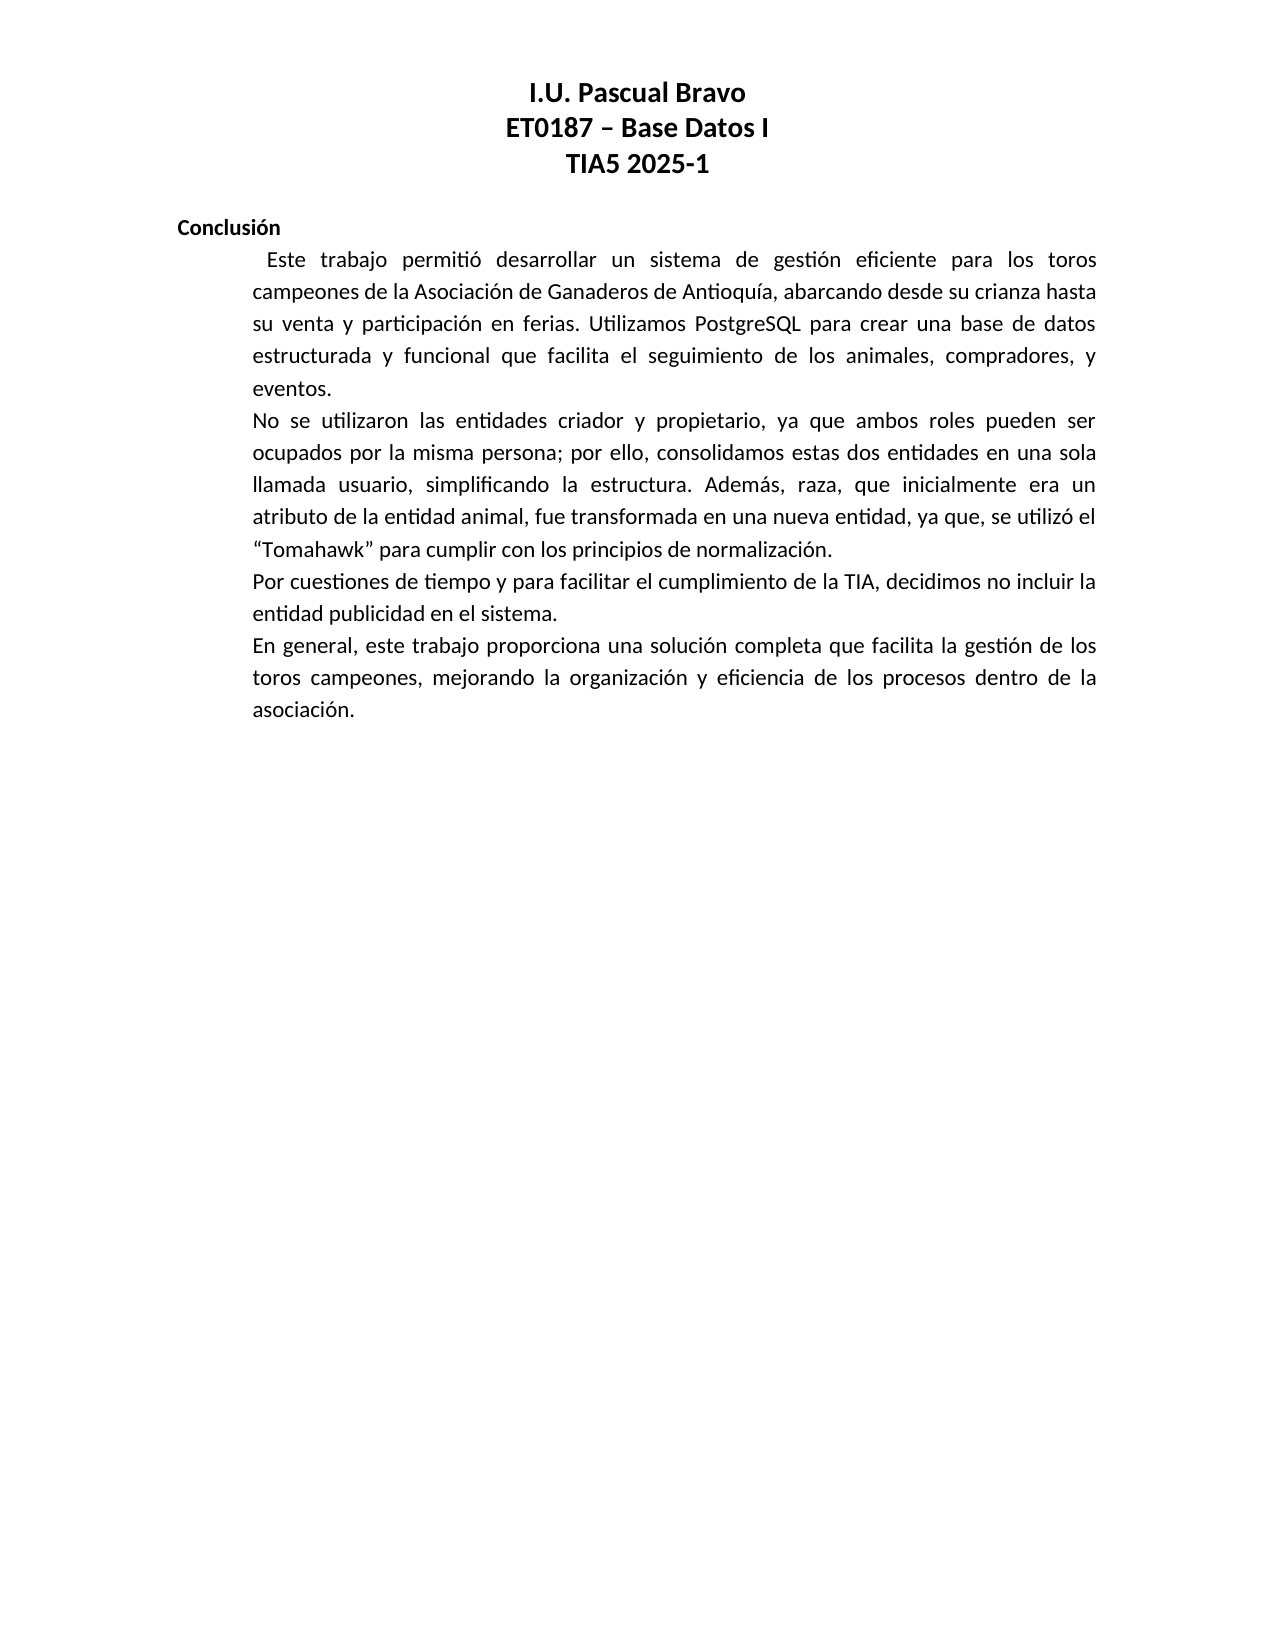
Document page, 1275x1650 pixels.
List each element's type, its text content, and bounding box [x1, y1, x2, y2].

list En general, este trabajo proporciona una solución completa que facilita la gestión de los toros campeones, mejorando la organización y eficiencia de los procesos dentro de la asociación. [252, 631, 1098, 724]
list Este trabajo permitió desarrollar un sistema de gestión eficiente para los toros campeones de la Asociación de Ganaderos de Antioquía, abarcando desde su crianza hasta su venta y participación en ferias. Utilizamos PostgreSQL para crear una base de datos estructurada y funcional que facilita el seguimiento de los animales, compradores, y eventos. [252, 245, 1098, 402]
text Conclusión [177, 213, 1098, 241]
list No se utilizaron las entidades criador y propietario, ya que ambos roles pueden ser ocupados por la misma persona; por ello, consolidamos estas dos entidades en una sola llamada usuario, simplificando la estructura. Además, raza, que inicialmente era un atributo de la entidad animal, fue transformada en una nueva entidad, ya que, se utilizó el “Tomahawk” para cumplir con los principios de normalización. [252, 406, 1098, 563]
list Por cuestiones de tiempo y para facilitar el cumplimiento de la TIA, decidimos no incluir la entidad publicidad en el sistema. [252, 567, 1098, 627]
